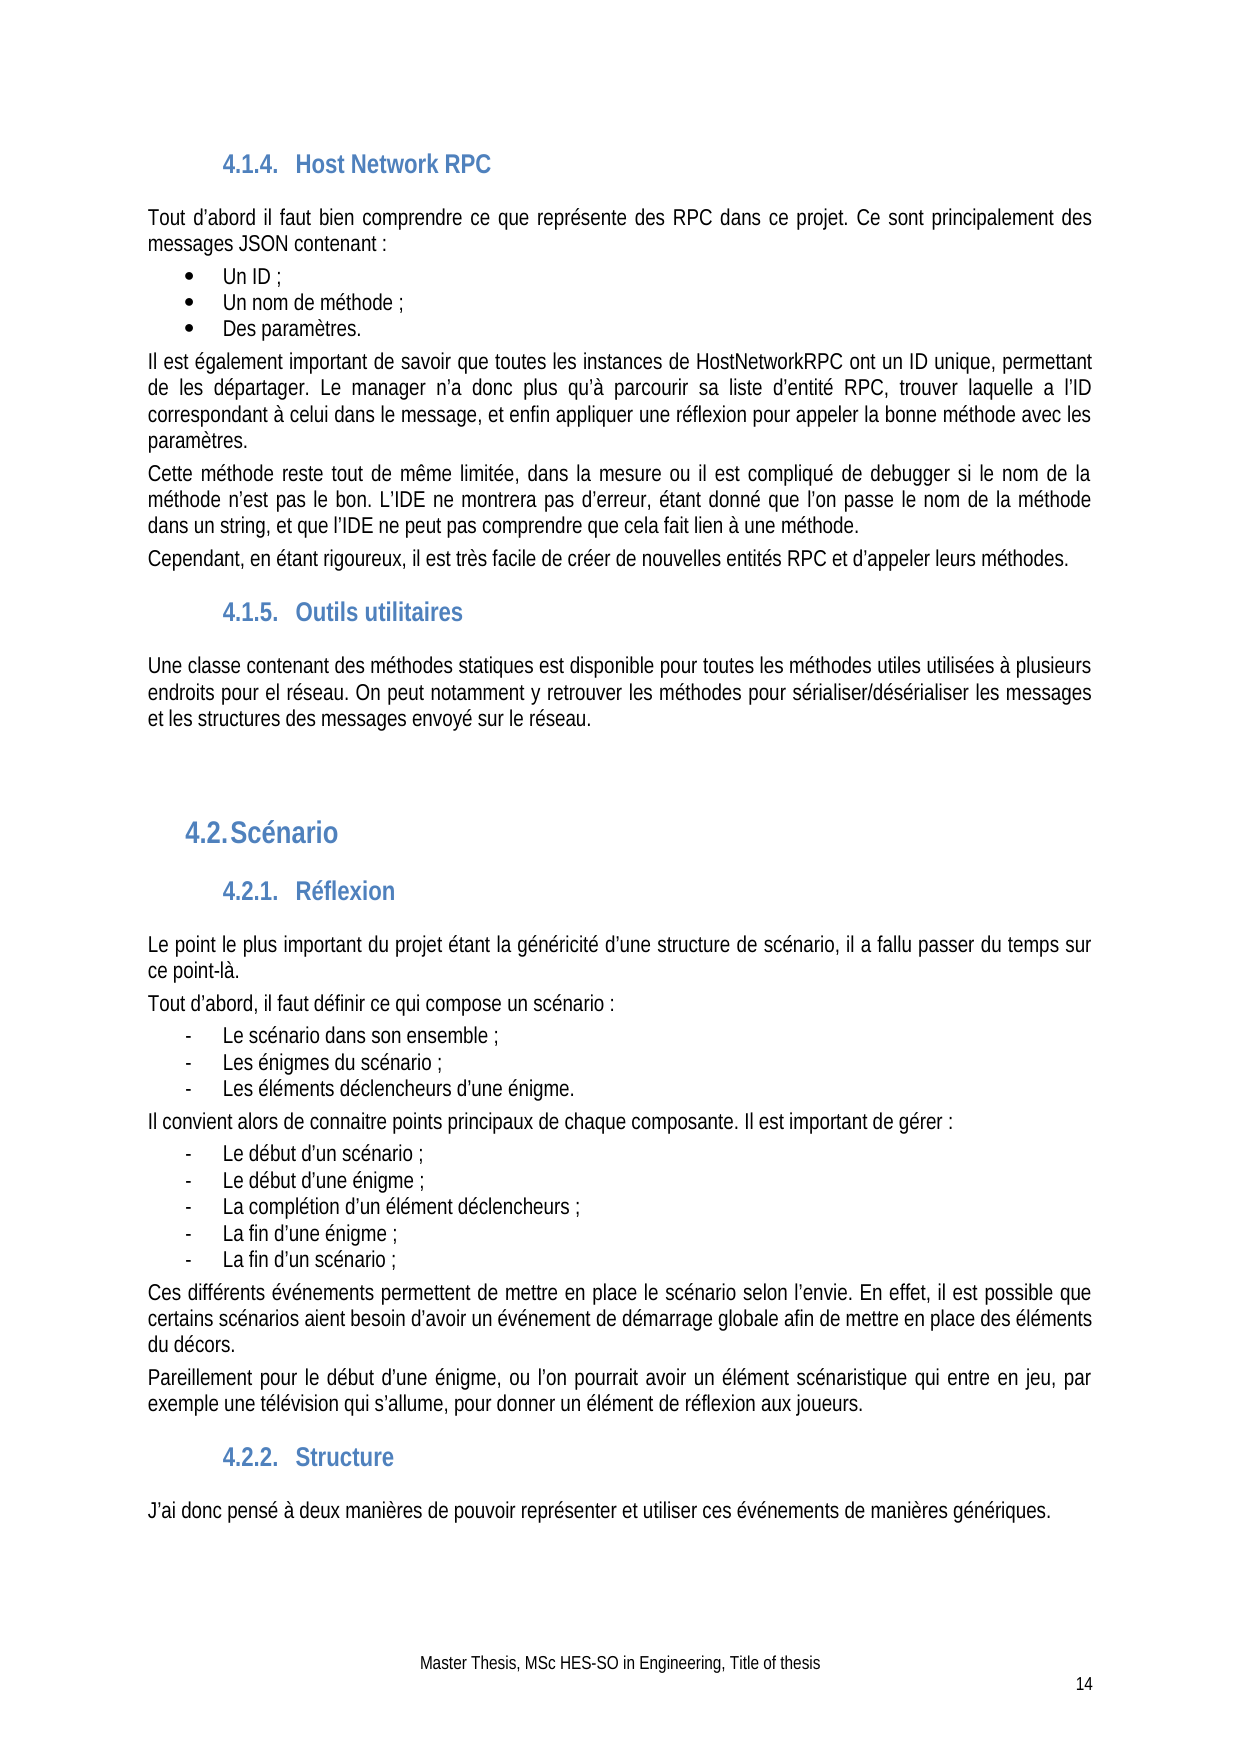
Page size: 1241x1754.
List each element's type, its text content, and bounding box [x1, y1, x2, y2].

text Pareillement pour le début d’une énigme, ou l’on pourrait avoir un élément scénaristique qui entre en jeu, par exemple une télévision qui s’allume, pour donner un élément de réflexion aux joueurs. [148, 1364, 1092, 1416]
list Un nom de méthode ; [185, 289, 1092, 315]
subtitle Host Network RPC [223, 148, 1092, 179]
list Un ID ; [185, 263, 1092, 289]
list La complétion d’un élément déclencheurs ; [185, 1193, 1092, 1219]
list Les énigmes du scénario ; [185, 1049, 1092, 1075]
text Ces différents événements permettent de mettre en place le scénario selon l’envie. En effet, il est possible que certains scénarios aient besoin d’avoir un événement de démarrage globale afin de mettre en place des éléments du décors. [148, 1278, 1092, 1357]
list Le début d’une énigme ; [185, 1167, 1092, 1193]
text Cette méthode reste tout de même limitée, dans la mesure ou il est compliqué de debugger si le nom de la méthode n’est pas le bon. L’IDE ne montrera pas d’erreur, étant donné que l’on passe le nom de la méthode dans un string, et que l’IDE ne peut pas comprendre que cela fait lien à une méthode. [148, 460, 1092, 539]
subtitle Outils utilitaires [223, 596, 1092, 627]
text Une classe contenant des méthodes statiques est disponible pour toutes les méthodes utiles utilisées à plusieurs endroits pour el réseau. On peut notamment y retrouver les méthodes pour sérialiser/désérialiser les messages et les structures des messages envoyé sur le réseau. [148, 652, 1092, 731]
list Le scénario dans son ensemble ; [185, 1022, 1092, 1049]
text J’ai donc pensé à deux manières de pouvoir représenter et utiliser ces événements de manières génériques. [148, 1497, 1092, 1524]
text Tout d’abord, il faut définir ce qui compose un scénario : [148, 990, 1092, 1016]
text Le point le plus important du projet étant la généricité d’une structure de scénario, il a fallu passer du temps sur ce point-là. [148, 931, 1092, 984]
subtitle Structure [223, 1441, 1092, 1472]
list Les éléments déclencheurs d’une énigme. [185, 1075, 1092, 1102]
subtitle Scénario [185, 814, 1092, 850]
list La fin d’une énigme ; [185, 1219, 1092, 1246]
list La fin d’un scénario ; [185, 1246, 1092, 1272]
list Le début d’un scénario ; [185, 1140, 1092, 1167]
subtitle Réflexion [223, 875, 1092, 906]
text Il convient alors de connaitre points principaux de chaque composante. Il est important de gérer : [148, 1108, 1092, 1134]
text Tout d’abord il faut bien comprendre ce que représente des RPC dans ce projet. Ce sont principalement des messages JSON contenant : [148, 204, 1092, 256]
text Il est également important de savoir que toutes les instances de HostNetworkRPC ont un ID unique, permettant de les départager. Le manager n’a donc plus qu’à parcourir sa liste d’entité RPC, trouver laquelle a l’ID correspondant à celui dans le message, et enfin appliquer une réflexion pour appeler la bonne méthode avec les paramètres. [148, 348, 1092, 453]
list Des paramètres. [185, 315, 1092, 342]
text Cependant, en étant rigoureux, il est très facile de créer de nouvelles entités RPC et d’appeler leurs méthodes. [148, 545, 1092, 571]
